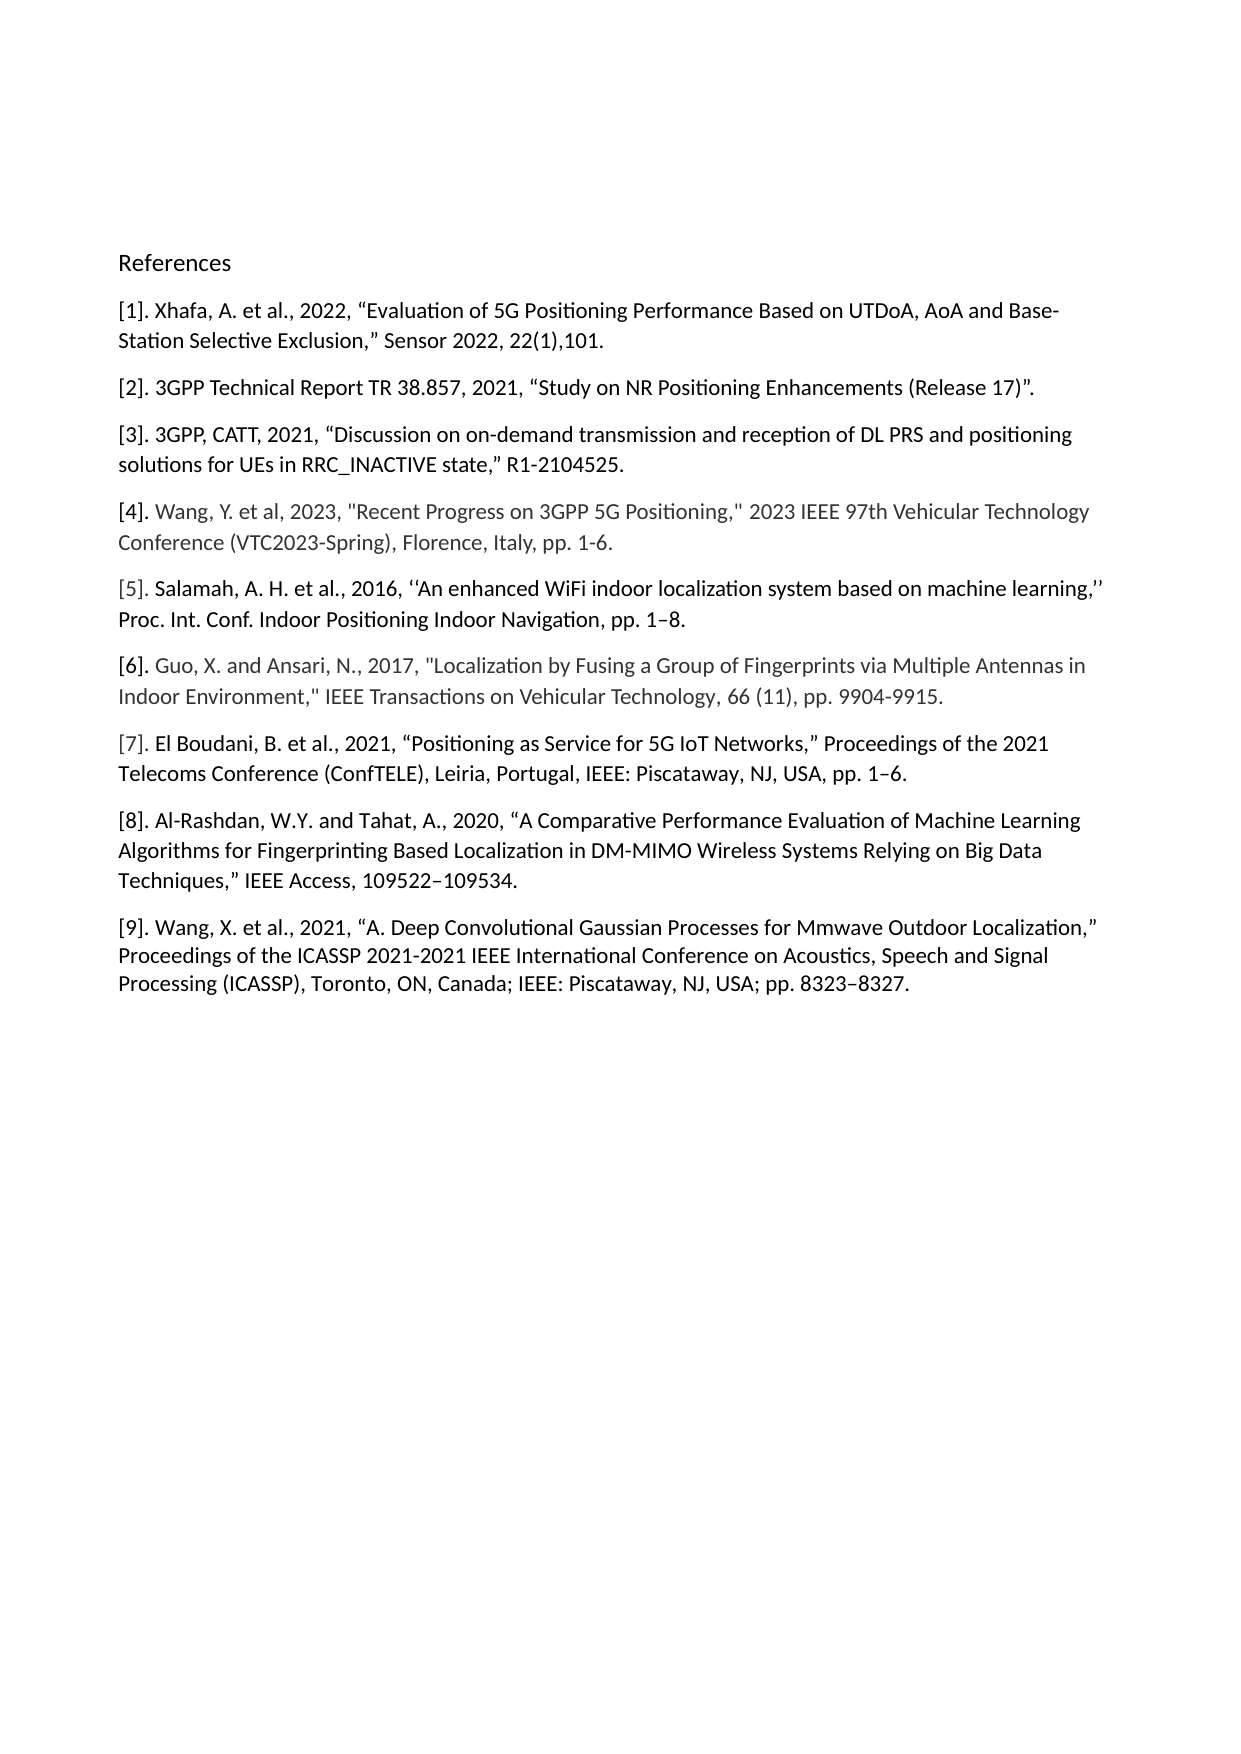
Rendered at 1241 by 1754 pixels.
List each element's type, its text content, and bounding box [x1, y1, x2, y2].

text [7]. El Boudani, B. et al., 2021, “Positioning as Service for 5G IoT Networks,” Proceedings of the 2021 Telecoms Conference (ConfTELE), Leiria, Portugal, IEEE: Piscataway, NJ, USA, pp. 1–6. [118, 729, 1122, 787]
text [9]. Wang, X. et al., 2021, “A. Deep Convolutional Gaussian Processes for Mmwave Outdoor Localization,” Proceedings of the ICASSP 2021-2021 IEEE International Conference on Acoustics, Speech and Signal Processing (ICASSP), Toronto, ON, Canada; IEEE: Piscataway, NJ, USA; pp. 8323–8327. [118, 913, 1122, 997]
text [6]. Guo, X. and Ansari, N., 2017, "Localization by Fusing a Group of Fingerprints via Multiple Antennas in Indoor Environment," IEEE Transactions on Vehicular Technology, 66 (11), pp. 9904-9915. [118, 652, 1122, 710]
text [8]. Al-Rashdan, W.Y. and Tahat, A., 2020, “A Comparative Performance Evaluation of Machine Learning Algorithms for Fingerprinting Based Localization in DM-MIMO Wireless Systems Relying on Big Data Techniques,” IEEE Access, 109522–109534. [118, 806, 1122, 894]
text [2]. 3GPP Technical Report TR 38.857, 2021, “Study on NR Positioning Enhancements (Release 17)”. [118, 373, 1122, 401]
text [5]. Salamah, A. H. et al., 2016, ‘‘An enhanced WiFi indoor localization system based on machine learning,’’ Proc. Int. Conf. Indoor Positioning Indoor Navigation, pp. 1–8. [118, 574, 1122, 633]
text [1]. Xhafa, A. et al., 2022, “Evaluation of 5G Positioning Performance Based on UTDoA, AoA and Base-Station Selective Exclusion,” Sensor 2022, 22(1),101. [118, 296, 1122, 354]
text References [118, 247, 1122, 277]
text [4]. Wang, Y. et al, 2023, "Recent Progress on 3GPP 5G Positioning," 2023 IEEE 97th Vehicular Technology Conference (VTC2023-Spring), Florence, Italy, pp. 1-6. [118, 497, 1122, 556]
text [3]. 3GPP, CATT, 2021, “Discussion on on-demand transmission and reception of DL PRS and positioning solutions for UEs in RRC_INACTIVE state,” R1-2104525. [118, 420, 1122, 478]
